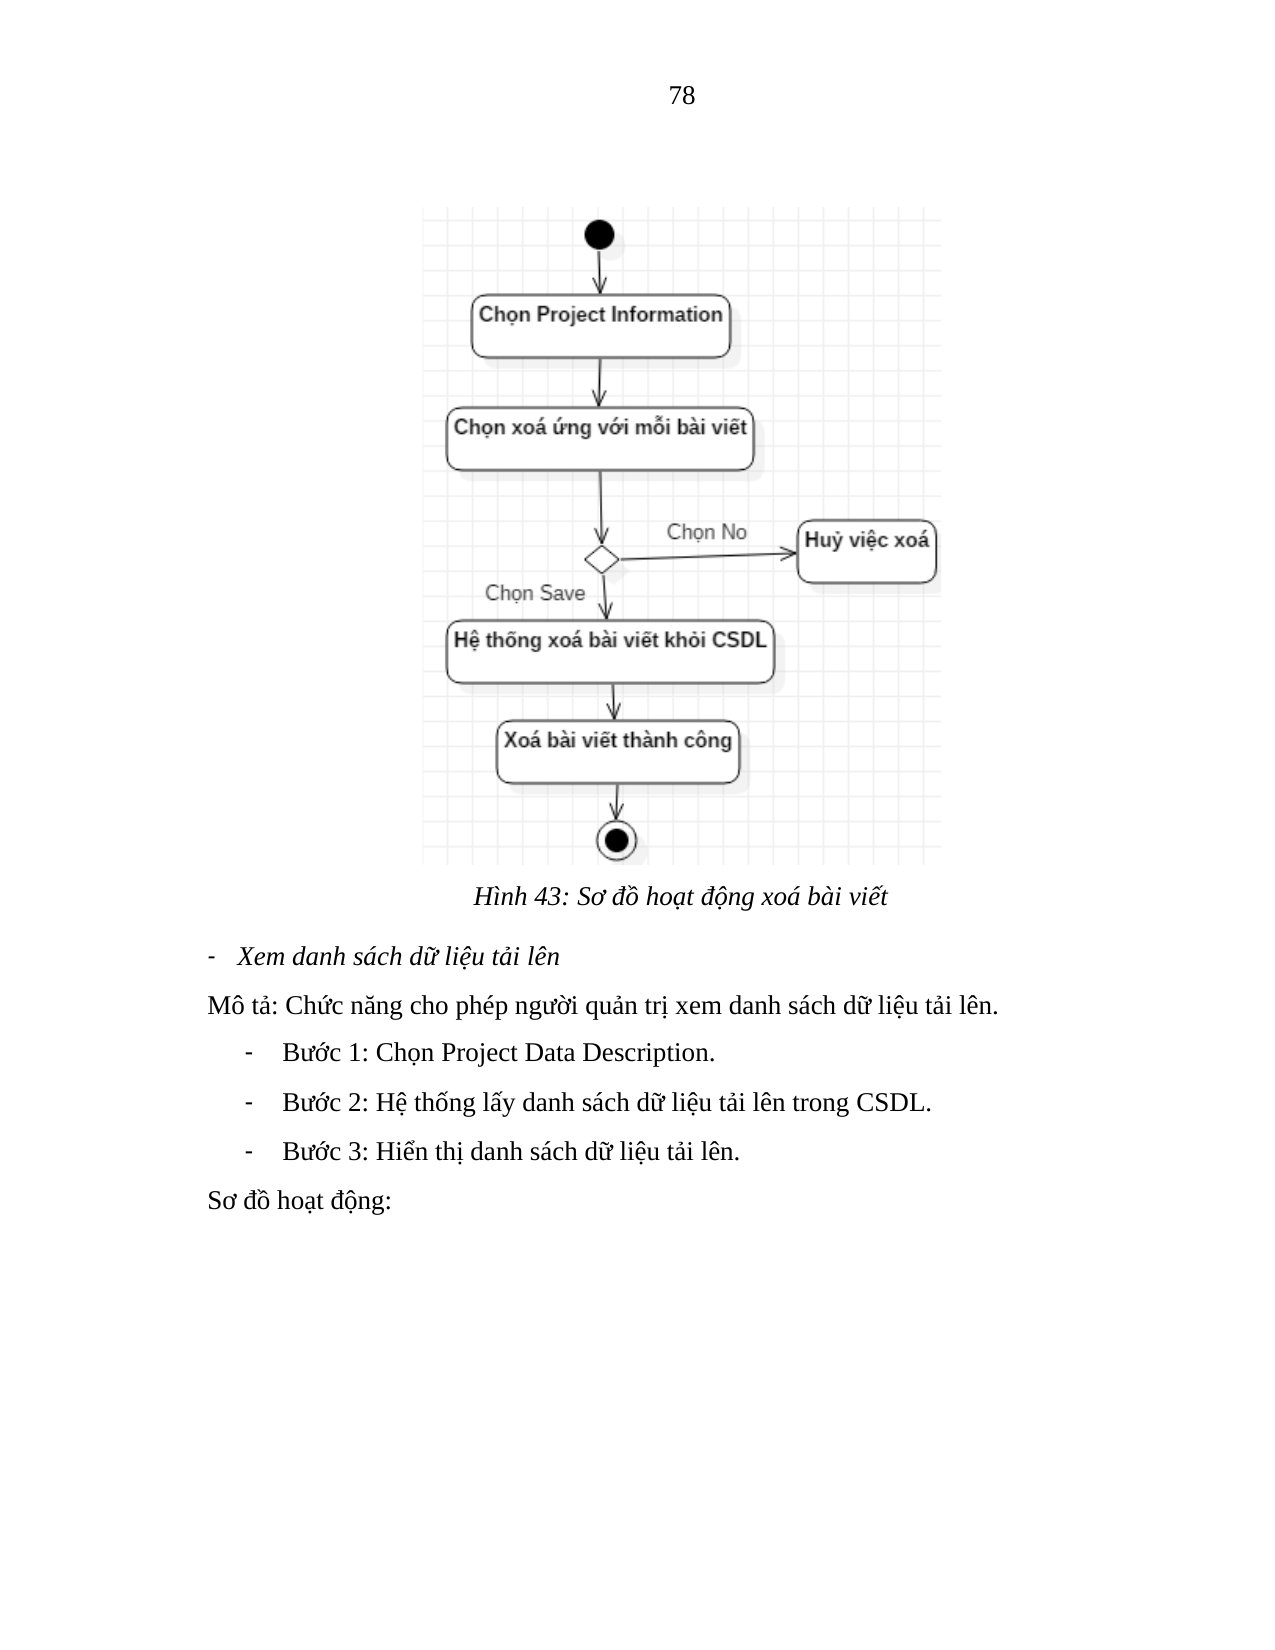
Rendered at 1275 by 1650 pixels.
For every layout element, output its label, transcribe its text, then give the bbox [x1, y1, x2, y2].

picture [422, 207, 942, 865]
list Bước 1: Chọn Project Data Description. [244, 1036, 1156, 1068]
subtitle Xem danh sách dữ liệu tải lên [207, 939, 1156, 972]
text Mô tả: Chức năng cho phép người quản trị xem danh sách dữ liệu tải lên. [207, 989, 1156, 1020]
list Bước 3: Hiển thị danh sách dữ liệu tải lên. [244, 1134, 1156, 1167]
text Sơ đồ hoạt động: [207, 1184, 1156, 1215]
list Bước 2: Hệ thống lấy danh sách dữ liệu tải lên trong CSDL. [244, 1085, 1156, 1118]
